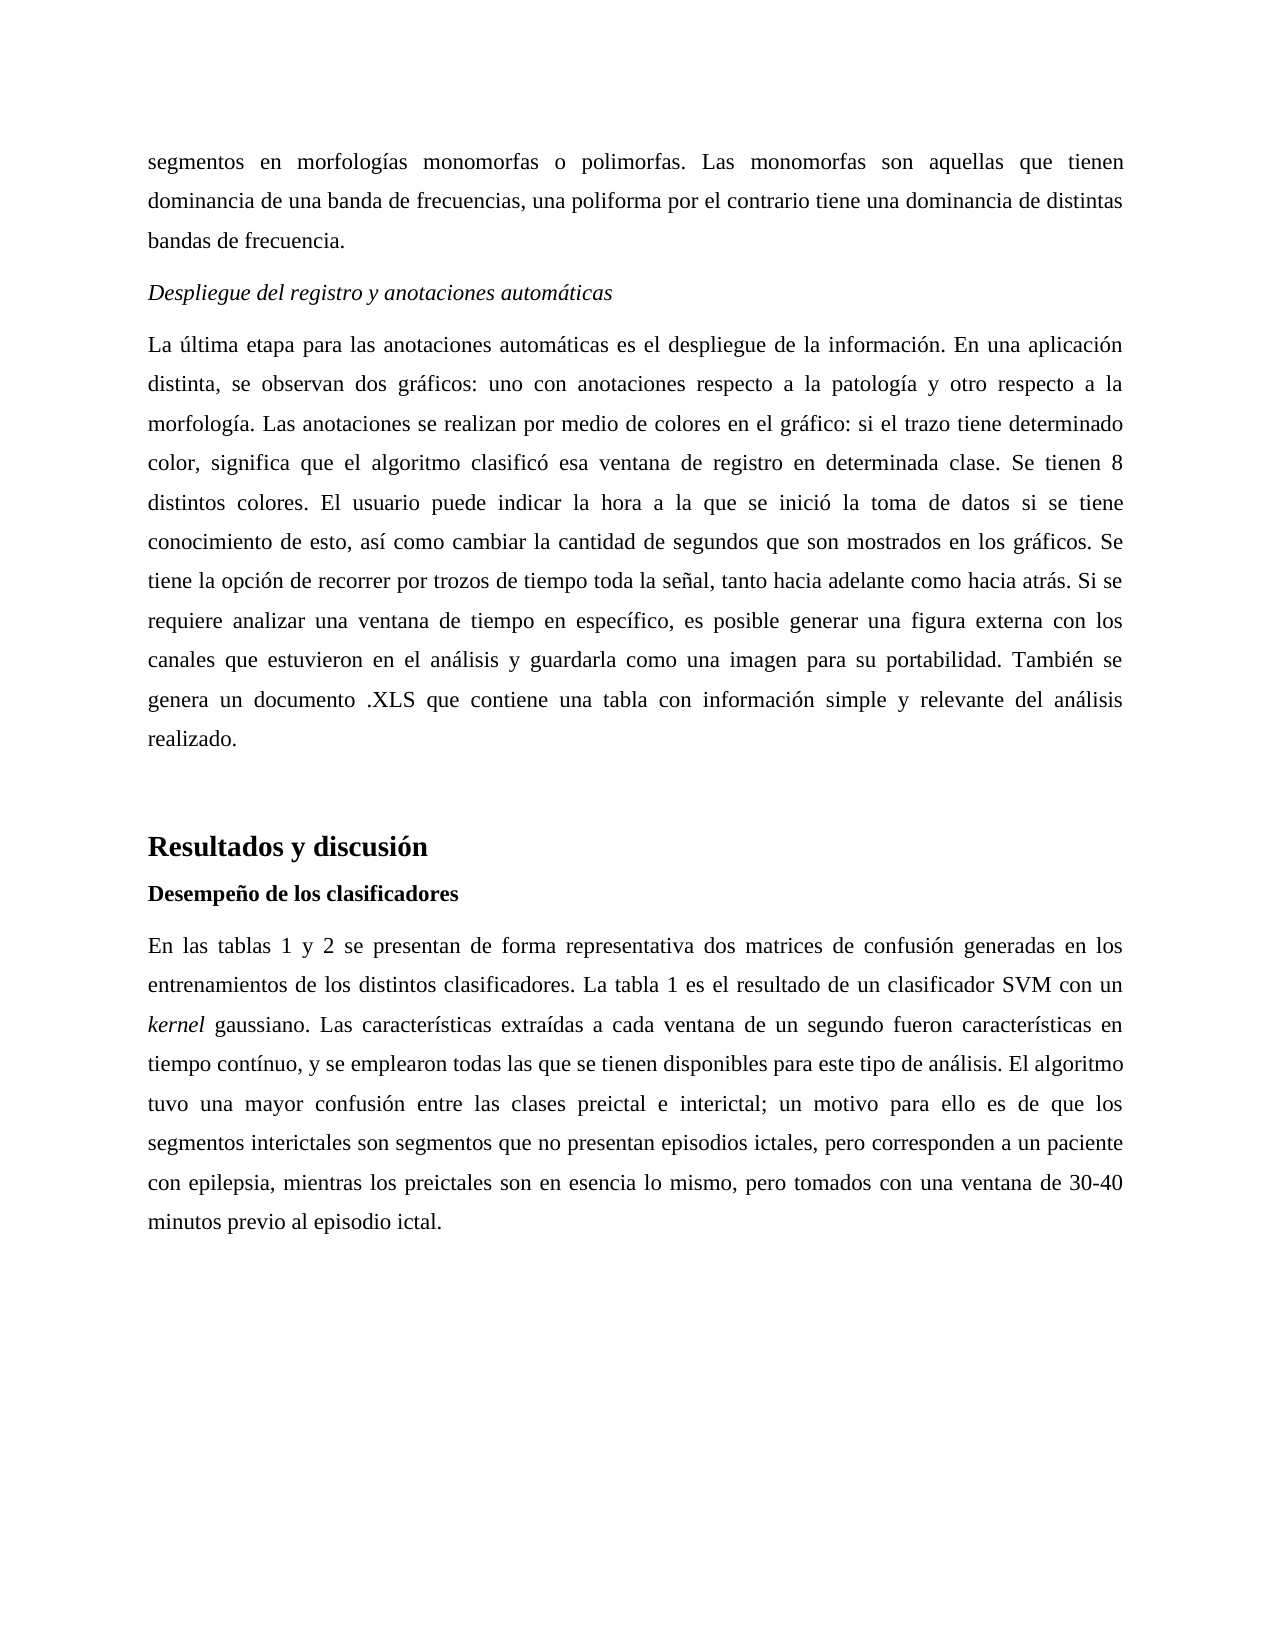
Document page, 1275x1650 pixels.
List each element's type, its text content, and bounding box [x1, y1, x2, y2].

text La última etapa para las anotaciones automáticas es el despliegue de la información. En una aplicación distinta, se observan dos gráficos: uno con anotaciones respecto a la patología y otro respecto a la morfología. Las anotaciones se realizan por medio de colores en el gráfico: si el trazo tiene determinado color, significa que el algoritmo clasificó esa ventana de registro en determinada clase. Se tienen 8 distintos colores. El usuario puede indicar la hora a la que se inició la toma de datos si se tiene conocimiento de esto, así como cambiar la cantidad de segundos que son mostrados en los gráficos. Se tiene la opción de recorrer por trozos de tiempo toda la señal, tanto hacia adelante como hacia atrás. Si se requiere analizar una ventana de tiempo en específico, es posible generar una figura externa con los canales que estuvieron en el análisis y guardarla como una imagen para su portabilidad. También se genera un documento .XLS que contiene una tabla con información simple y relevante del análisis realizado. [148, 331, 1125, 752]
text Resultados y discusión [148, 829, 1125, 863]
text Despliegue del registro y anotaciones automáticas [148, 279, 1125, 305]
text En las tablas 1 y 2 se presentan de forma representativa dos matrices de confusión generadas en los entrenamientos de los distintos clasificadores. La tabla 1 es el resultado de un clasificador SVM con un kernel gaussiano. Las características extraídas a cada ventana de un segundo fueron características en tiempo contínuo, y se emplearon todas las que se tienen disponibles para este tipo de análisis. El algoritmo tuvo una mayor confusión entre las clases preictal e interictal; un motivo para ello es de que los segmentos interictales son segmentos que no presentan episodios ictales, pero corresponden a un paciente con epilepsia, mientras los preictales son en esencia lo mismo, pero tomados con una ventana de 30-40 minutos previo al episodio ictal. [148, 932, 1125, 1234]
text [148, 148, 1125, 253]
text Desempeño de los clasificadores [148, 880, 1125, 906]
